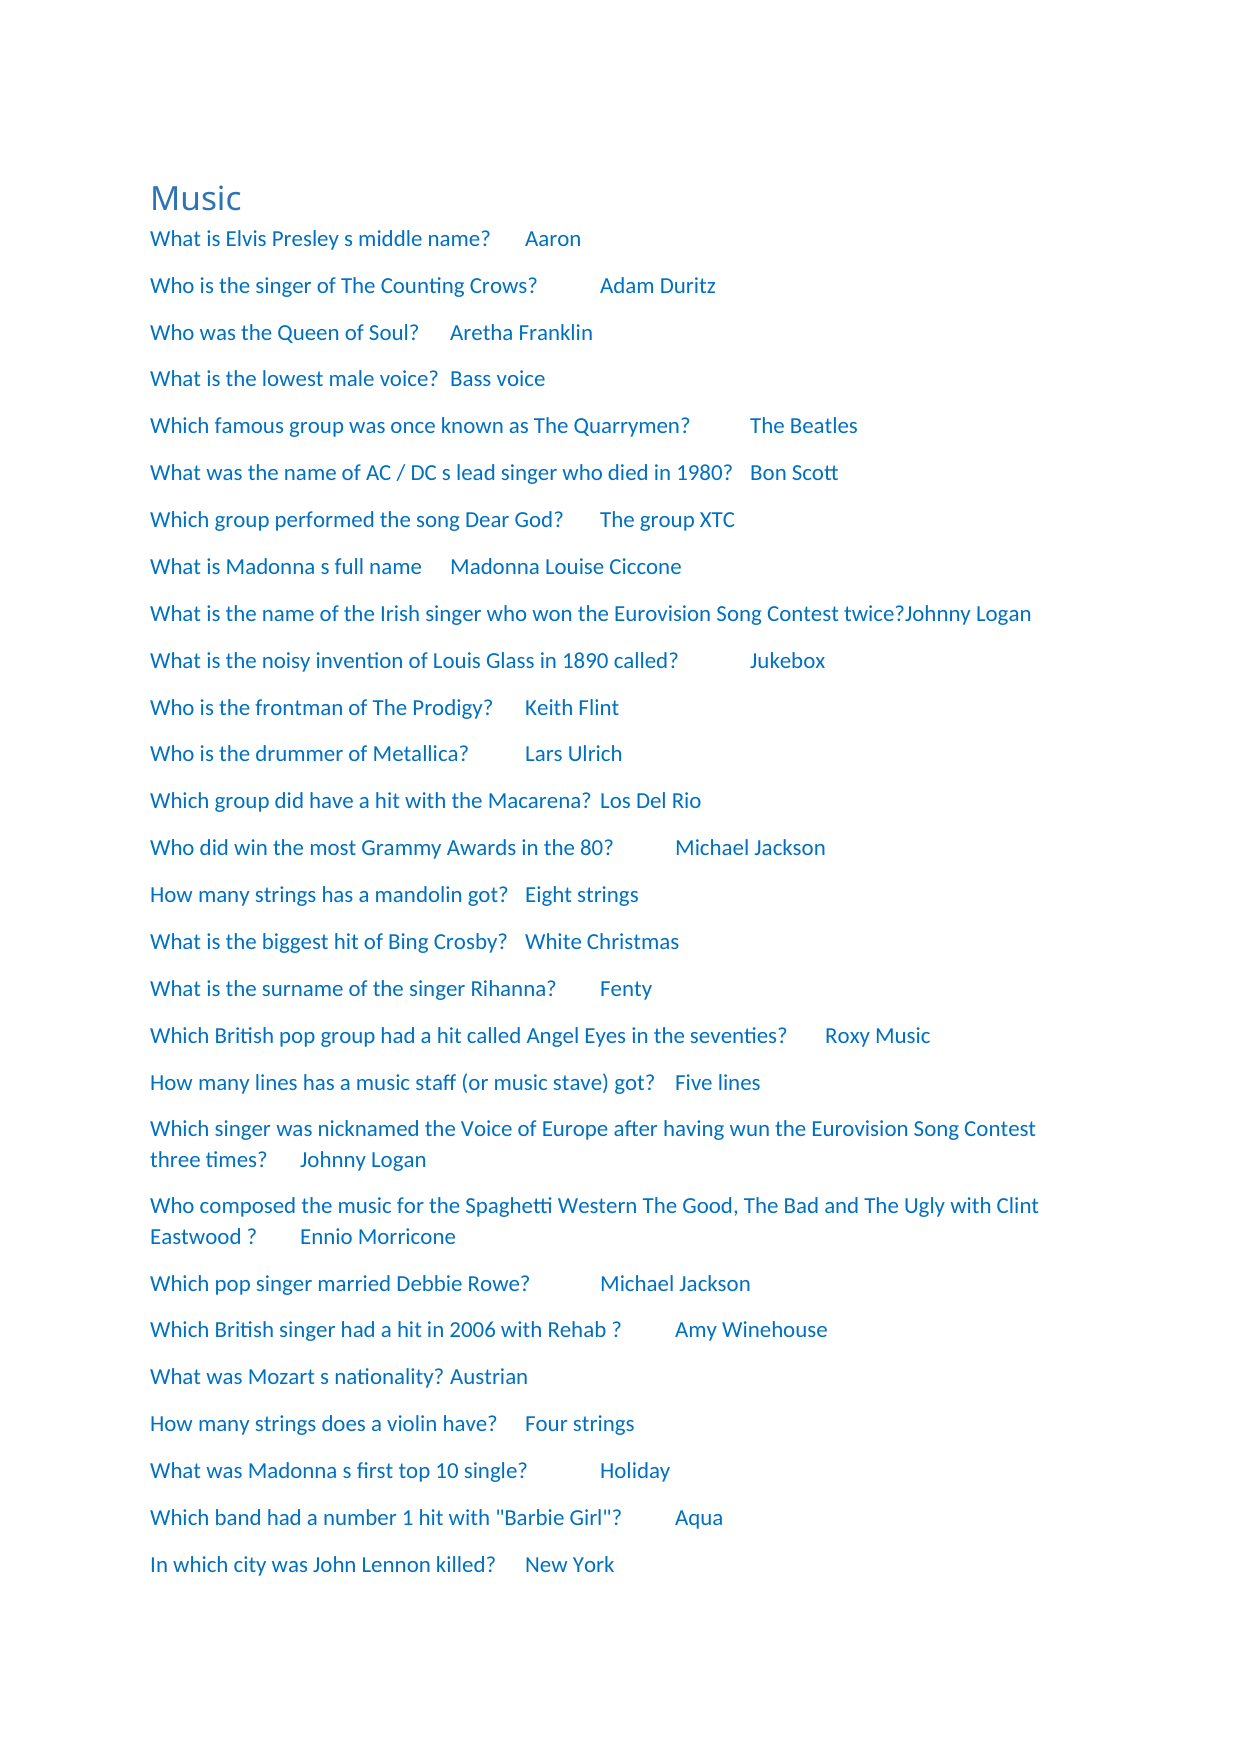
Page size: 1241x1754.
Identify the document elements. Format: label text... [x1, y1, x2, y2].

text What is the name of the Irish singer who won the Eurovision Song Contest twice?Johnny Logan [150, 599, 1090, 627]
subtitle Music [150, 175, 1090, 220]
text Which British pop group had a hit called Angel Eyes in the seventies? Roxy Music [150, 1021, 1090, 1049]
text Who was the Queen of Soul? Aretha Franklin [150, 318, 1090, 346]
text What is the biggest hit of Bing Crosby? White Christmas [150, 927, 1090, 955]
text What is the lowest male voice? Bass voice [150, 364, 1090, 393]
text What is the noisy invention of Louis Glass in 1890 called? Jukebox [150, 646, 1090, 674]
text Who composed the music for the Spaghetti Western The Good, The Bad and The Ugly with Clint Eastwood ? Ennio Morricone [150, 1192, 1090, 1250]
text What is Elvis Presley s middle name? Aaron [150, 224, 1090, 252]
text Which group performed the song Dear God? The group XTC [150, 505, 1090, 533]
text How many strings has a mandolin got? Eight strings [150, 880, 1090, 908]
text Which group did have a hit with the Macarena? Los Del Rio [150, 786, 1090, 814]
text How many strings does a violin have? Four strings [150, 1409, 1090, 1437]
text Which pop singer married Debbie Rowe? Michael Jackson [150, 1269, 1090, 1297]
text What is the surname of the singer Rihanna? Fenty [150, 974, 1090, 1002]
text What was Madonna s first top 10 single? Holiday [150, 1456, 1090, 1484]
text Which famous group was once known as The Quarrymen? The Beatles [150, 411, 1090, 439]
text What is Madonna s full name Madonna Louise Ciccone [150, 552, 1090, 580]
text Which British singer had a hit in 2006 with Rehab ? Amy Winehouse [150, 1316, 1090, 1344]
text Who is the singer of The Counting Crows? Adam Duritz [150, 271, 1090, 299]
text Who is the frontman of The Prodigy? Keith Flint [150, 693, 1090, 721]
text Which band had a number 1 hit with "Barbie Girl"? Aqua [150, 1503, 1090, 1531]
text Who did win the most Grammy Awards in the 80? Michael Jackson [150, 833, 1090, 861]
text Which singer was nicknamed the Voice of Europe after having wun the Eurovision Song Contest three times? Johnny Logan [150, 1114, 1090, 1173]
text How many lines has a music staff (or music stave) got? Five lines [150, 1068, 1090, 1096]
text What was Mozart s nationality? Austrian [150, 1362, 1090, 1391]
text What was the name of AC / DC s lead singer who died in 1980? Bon Scott [150, 458, 1090, 486]
text Who is the drummer of Metallica? Lars Ulrich [150, 739, 1090, 768]
text In which city was John Lennon killed? New York [150, 1550, 1090, 1578]
